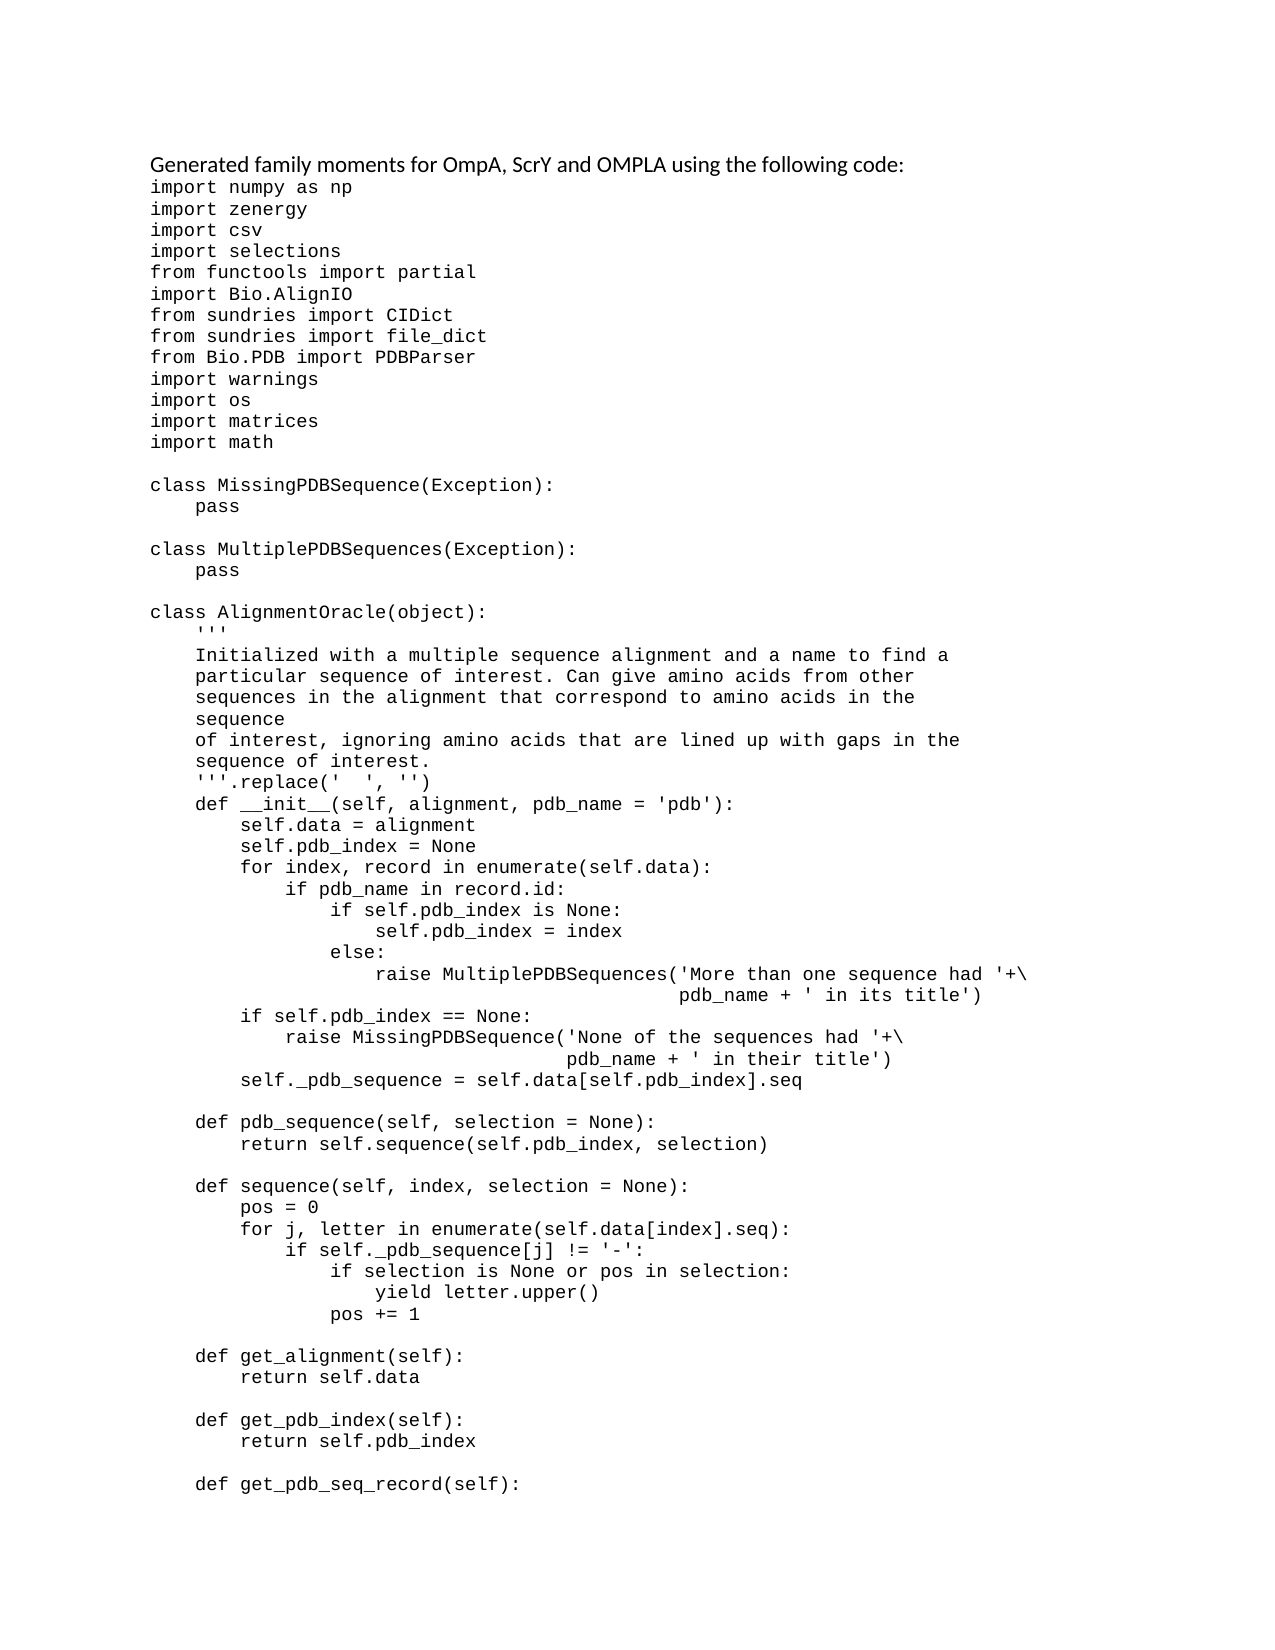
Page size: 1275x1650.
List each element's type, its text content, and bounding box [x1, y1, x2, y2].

text import Bio.AlignIO [150, 284, 1125, 306]
text '''.replace(' ', '') [150, 773, 1125, 794]
text class MultiplePDBSequences(Exception): [150, 539, 1125, 561]
text ''' [150, 624, 1125, 646]
text import warnings [150, 369, 1125, 391]
text self.pdb_index = index [150, 922, 1125, 943]
text from sundries import file_dict [150, 327, 1125, 348]
text import numpy as np [150, 178, 1125, 199]
text return self.pdb_index [150, 1432, 1125, 1453]
text if selection is None or pos in selection: [150, 1262, 1125, 1283]
text for index, record in enumerate(self.data): [150, 858, 1125, 879]
text def sequence(self, index, selection = None): [150, 1177, 1125, 1198]
text if self.pdb_index == None: [150, 1007, 1125, 1028]
text pos = 0 [150, 1198, 1125, 1219]
text pdb_name + ' in its title') [150, 986, 1125, 1007]
text import selections [150, 242, 1125, 263]
text self.pdb_index = None [150, 837, 1125, 858]
text yield letter.upper() [150, 1283, 1125, 1304]
text import csv [150, 221, 1125, 242]
text def get_pdb_seq_record(self): [150, 1474, 1125, 1496]
text class MissingPDBSequence(Exception): [150, 476, 1125, 497]
text pass [150, 497, 1125, 518]
text import matrices [150, 412, 1125, 433]
text for j, letter in enumerate(self.data[index].seq): [150, 1219, 1125, 1241]
text sequences in the alignment that correspond to amino acids in the [150, 688, 1125, 709]
text return self.data [150, 1368, 1125, 1389]
text raise MultiplePDBSequences('More than one sequence had '+\ [150, 964, 1125, 986]
text if self._pdb_sequence[j] != '-': [150, 1241, 1125, 1262]
text else: [150, 943, 1125, 964]
text from Bio.PDB import PDBParser [150, 348, 1125, 369]
text class AlignmentOracle(object): [150, 603, 1125, 624]
text def __init__(self, alignment, pdb_name = 'pdb'): [150, 794, 1125, 816]
text return self.sequence(self.pdb_index, selection) [150, 1134, 1125, 1156]
text pass [150, 561, 1125, 582]
text of interest, ignoring amino acids that are lined up with gaps in the [150, 731, 1125, 752]
text raise MissingPDBSequence('None of the sequences had '+\ [150, 1028, 1125, 1049]
text sequence of interest. [150, 752, 1125, 773]
text import math [150, 433, 1125, 454]
text pdb_name + ' in their title') [150, 1049, 1125, 1071]
text import os [150, 391, 1125, 412]
text if pdb_name in record.id: [150, 879, 1125, 901]
text particular sequence of interest. Can give amino acids from other [150, 667, 1125, 688]
text import zenergy [150, 199, 1125, 221]
text pos += 1 [150, 1304, 1125, 1326]
text sequence [150, 709, 1125, 731]
text def get_pdb_index(self): [150, 1411, 1125, 1432]
text from sundries import CIDict [150, 306, 1125, 327]
text self.data = alignment [150, 816, 1125, 837]
text Generated family moments for OmpA, ScrY and OMPLA using the following code: [150, 150, 1125, 178]
text self._pdb_sequence = self.data[self.pdb_index].seq [150, 1071, 1125, 1092]
text Initialized with a multiple sequence alignment and a name to find a [150, 646, 1125, 667]
text from functools import partial [150, 263, 1125, 284]
text def pdb_sequence(self, selection = None): [150, 1113, 1125, 1134]
text def get_alignment(self): [150, 1347, 1125, 1368]
text if self.pdb_index is None: [150, 901, 1125, 922]
